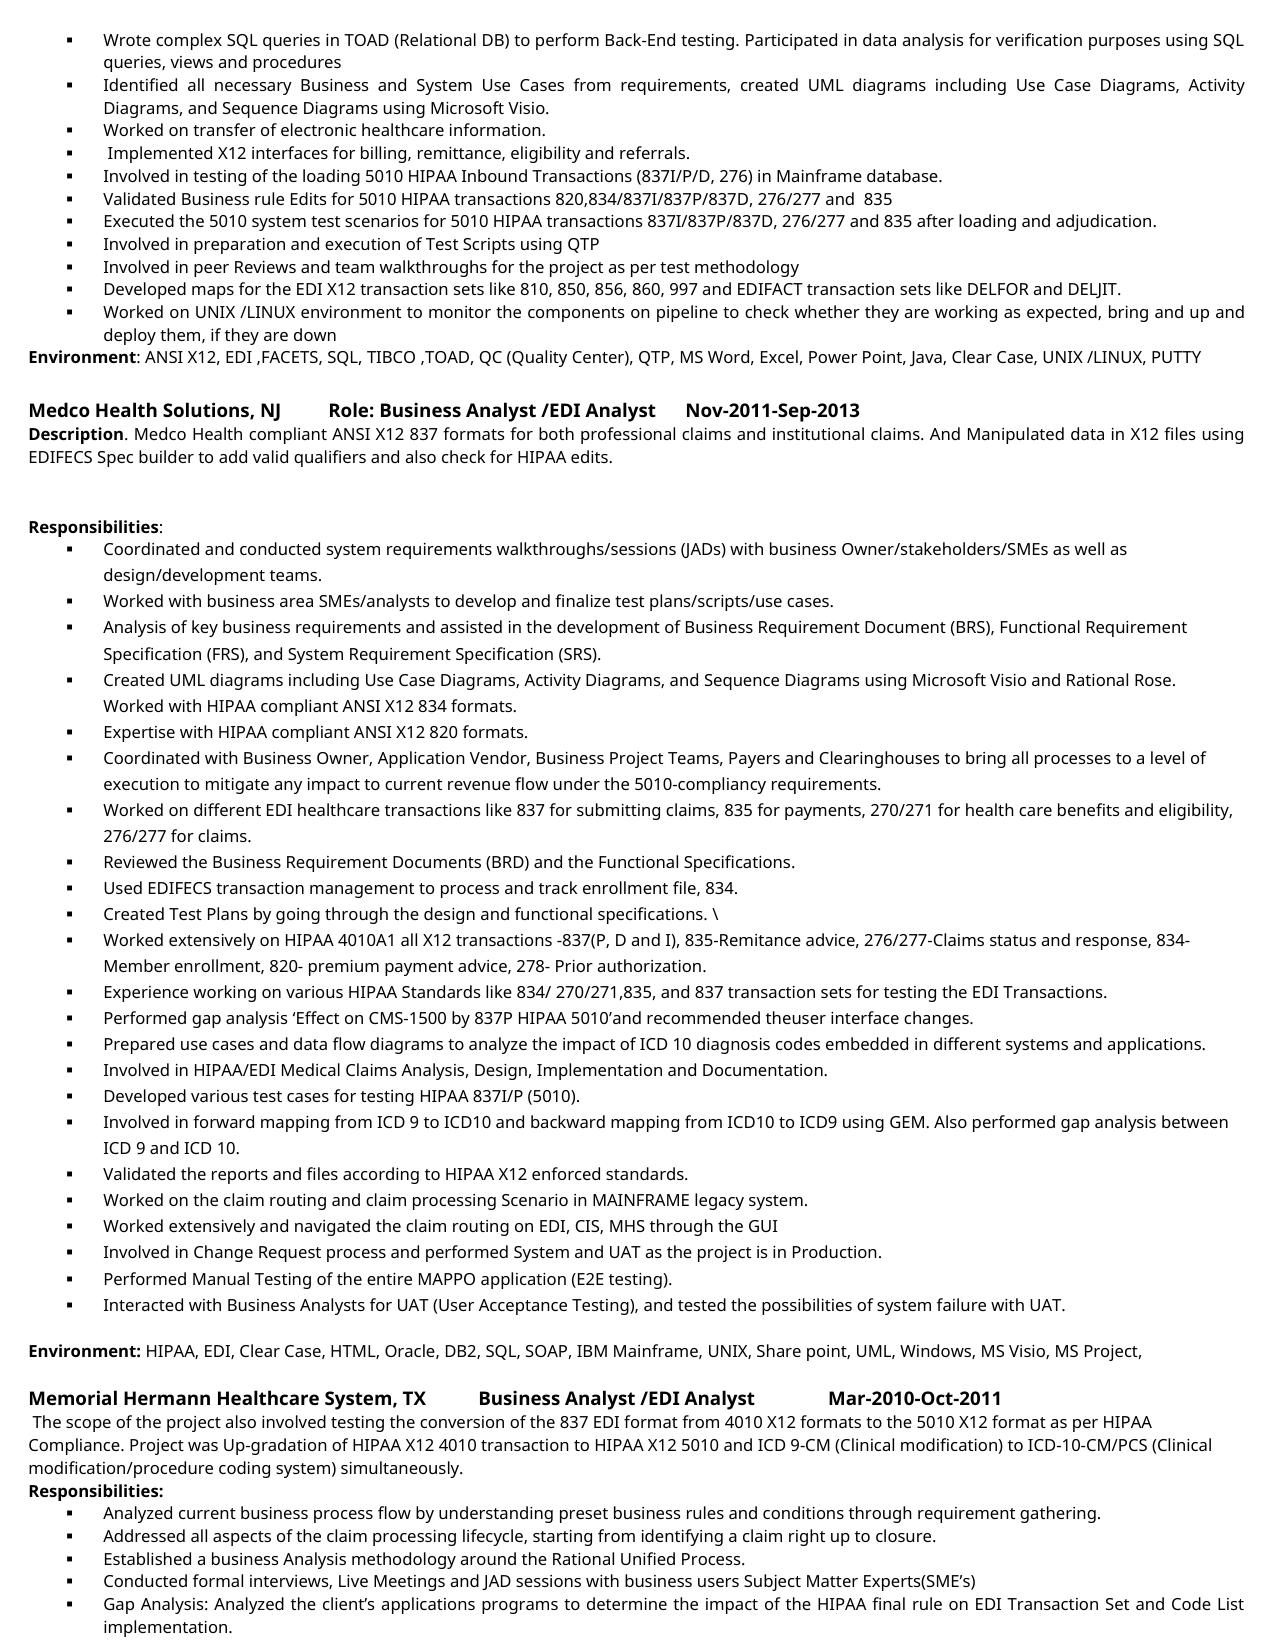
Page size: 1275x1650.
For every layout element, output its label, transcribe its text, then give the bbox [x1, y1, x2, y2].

list Analysis of key business requirements and assisted in the development of Business Requirement Document (BRS), Functional Requirement Specification (FRS), and System Requirement Specification (SRS). [66, 616, 1247, 665]
list Gap Analysis: Analyzed the client’s applications programs to determine the impact of the HIPAA final rule on EDI Transaction Set and Code List implementation. [66, 1593, 1247, 1638]
list Executed the 5010 system test scenarios for 5010 HIPAA transactions 837I/837P/837D, 276/277 and 835 after loading and adjudication. [66, 210, 1247, 232]
list Involved in forward mapping from ICD 9 to ICD10 and backward mapping from ICD10 to ICD9 using GEM. Also performed gap analysis between ICD 9 and ICD 10. [66, 1111, 1247, 1160]
list Interacted with Business Analysts for UAT (User Acceptance Testing), and tested the possibilities of system failure with UAT. [66, 1293, 1247, 1316]
list Analyzed current business process flow by understanding preset business rules and conditions through requirement gathering. [66, 1502, 1247, 1524]
list Worked on UNIX /LINUX environment to monitor the components on pipeline to check whether they are working as expected, bring and up and deploy them, if they are down [66, 301, 1247, 346]
list Involved in Change Request process and performed System and UAT as the project is in Production. [66, 1241, 1247, 1264]
list Worked extensively and navigated the claim routing on EDI, CIS, MHS through the GUI [66, 1215, 1247, 1238]
list Involved in testing of the loading 5010 HIPAA Inbound Transactions (837I/P/D, 276) in Mainframe database. [66, 164, 1247, 187]
list Implemented X12 interfaces for billing, remittance, eligibility and referrals. [66, 142, 1247, 164]
list Involved in peer Reviews and team walkthroughs for the project as per test methodology [66, 255, 1247, 278]
list Created UML diagrams including Use Case Diagrams, Activity Diagrams, and Sequence Diagrams using Microsoft Visio and Rational Rose. Worked with HIPAA compliant ANSI X12 834 formats. [66, 668, 1247, 717]
list Reviewed the Business Requirement Documents (BRD) and the Functional Specifications. [66, 851, 1247, 873]
list Validated the reports and files according to HIPAA X12 enforced standards. [66, 1163, 1247, 1186]
text Description. Medco Health compliant ANSI X12 837 formats for both professional claims and institutional claims. And Manipulated data in X12 files using EDIFECS Spec builder to add valid qualifiers and also check for HIPAA edits. [28, 423, 1247, 468]
text Medco Health Solutions, NJ Role: Business Analyst /EDI Analyst Nov-2011-Sep-2013 [28, 397, 1247, 423]
list Expertise with HIPAA compliant ANSI X12 820 formats. [66, 720, 1247, 743]
list Performed gap analysis ‘Effect on CMS-1500 by 837P HIPAA 5010’and recommended theuser interface changes. [66, 1007, 1247, 1029]
list Involved in HIPAA/EDI Medical Claims Analysis, Design, Implementation and Documentation. [66, 1059, 1247, 1082]
list Coordinated with Business Owner, Application Vendor, Business Project Teams, Payers and Clearinghouses to bring all processes to a level of execution to mitigate any impact to current revenue flow under the 5010-compliancy requirements. [66, 746, 1247, 795]
list Created Test Plans by going through the design and functional specifications. \ [66, 903, 1247, 925]
list Wrote complex SQL queries in TOAD (Relational DB) to perform Back-End testing. Participated in data analysis for verification purposes using SQL queries, views and procedures [66, 28, 1247, 73]
text Responsibilities: [28, 515, 1247, 538]
list Used EDIFECS transaction management to process and track enrollment file, 834. [66, 877, 1247, 899]
list Coordinated and conducted system requirements walkthroughs/sessions (JADs) with business Owner/stakeholders/SMEs as well as design/development teams. [66, 538, 1247, 587]
list Established a business Analysis methodology around the Rational Unified Process. [66, 1547, 1247, 1570]
list Prepared use cases and data flow diagrams to analyze the impact of ICD 10 diagnosis codes embedded in different systems and applications. [66, 1033, 1247, 1056]
list Worked on the claim routing and claim processing Scenario in MAINFRAME legacy system. [66, 1189, 1247, 1212]
list Worked with business area SMEs/analysts to develop and finalize test plans/scripts/use cases. [66, 590, 1247, 613]
list Performed Manual Testing of the entire MAPPO application (E2E testing). [66, 1267, 1247, 1290]
text Environment: ANSI X12, EDI ,FACETS, SQL, TIBCO ,TOAD, QC (Quality Center), QTP, MS Word, Excel, Power Point, Java, Clear Case, UNIX /LINUX, PUTTY [28, 346, 1247, 369]
text Environment: HIPAA, EDI, Clear Case, HTML, Oracle, DB2, SQL, SOAP, IBM Mainframe, UNIX, Share point, UML, Windows, MS Visio, MS Project, [28, 1340, 1247, 1363]
list Worked extensively on HIPAA 4010A1 all X12 transactions -837(P, D and I), 835-Remitance advice, 276/277-Claims status and response, 834-Member enrollment, 820- premium payment advice, 278- Prior authorization. [66, 929, 1247, 977]
text Memorial Hermann Healthcare System, TX Business Analyst /EDI Analyst Mar-2010-Oct-2011 The scope of the project also involved testing the conversion of the 837 EDI format from 4010 X12 formats to the 5010 X12 format as per HIPAA Compliance. Project was Up-gradation of HIPAA X12 4010 transaction to HIPAA X12 5010 and ICD 9-CM (Clinical modification) to ICD-10-CM/PCS (Clinical modification/procedure coding system) simultaneously. [28, 1386, 1247, 1479]
list Conducted formal interviews, Live Meetings and JAD sessions with business users Subject Matter Experts(SME’s) [66, 1570, 1247, 1593]
list Addressed all aspects of the claim processing lifecycle, starting from identifying a claim right up to closure. [66, 1524, 1247, 1547]
list Developed maps for the EDI X12 transaction sets like 810, 850, 856, 860, 997 and EDIFACT transaction sets like DELFOR and DELJIT. [66, 278, 1247, 301]
list Developed various test cases for testing HIPAA 837I/P (5010). [66, 1085, 1247, 1108]
list Validated Business rule Edits for 5010 HIPAA transactions 820,834/837I/837P/837D, 276/277 and 835 [66, 187, 1247, 210]
text Responsibilities: [28, 1479, 1247, 1502]
list Worked on transfer of electronic healthcare information. [66, 119, 1247, 142]
list Identified all necessary Business and System Use Cases from requirements, created UML diagrams including Use Case Diagrams, Activity Diagrams, and Sequence Diagrams using Microsoft Visio. [66, 73, 1247, 119]
list Involved in preparation and execution of Test Scripts using QTP [66, 232, 1247, 255]
list Worked on different EDI healthcare transactions like 837 for submitting claims, 835 for payments, 270/271 for health care benefits and eligibility, 276/277 for claims. [66, 798, 1247, 847]
list Experience working on various HIPAA Standards like 834/ 270/271,835, and 837 transaction sets for testing the EDI Transactions. [66, 981, 1247, 1003]
